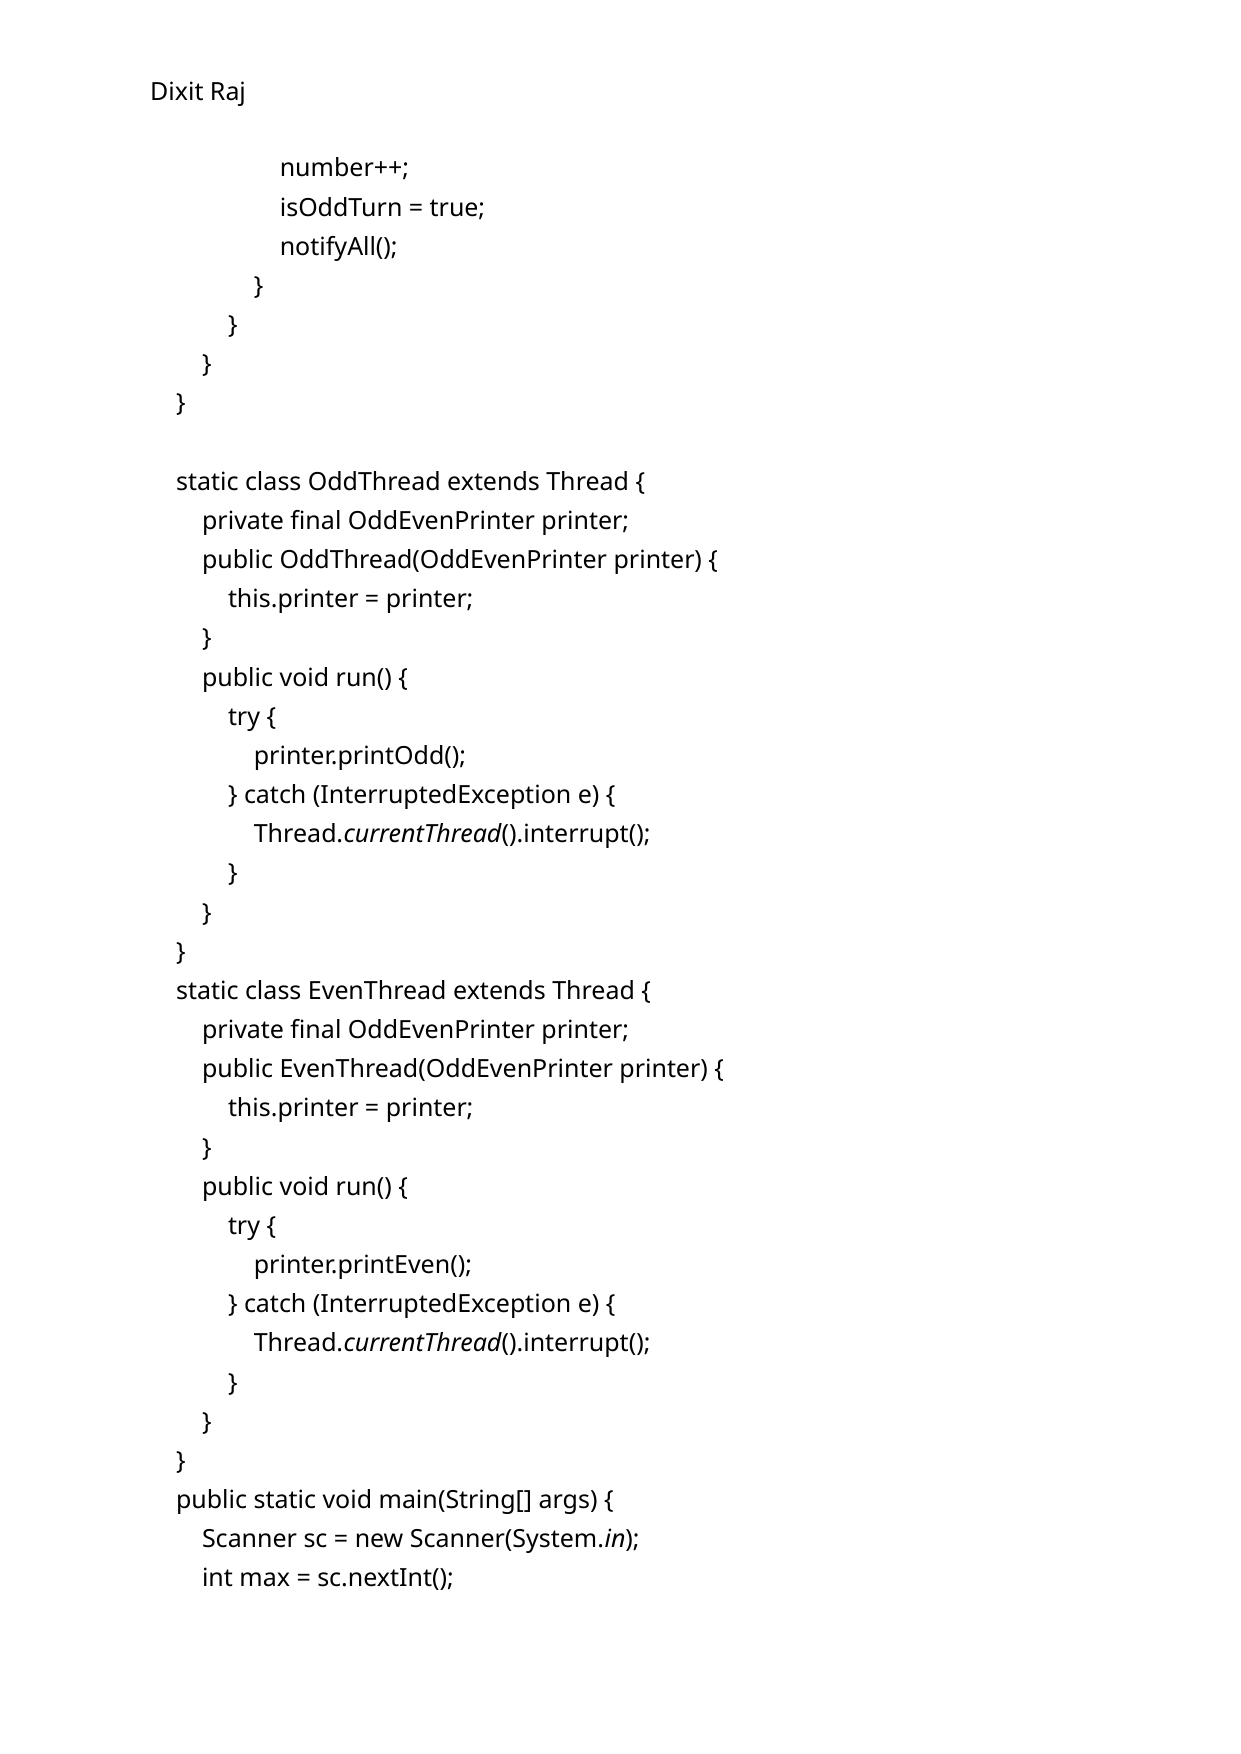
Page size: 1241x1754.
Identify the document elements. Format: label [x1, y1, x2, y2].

text [150, 150, 1090, 1594]
